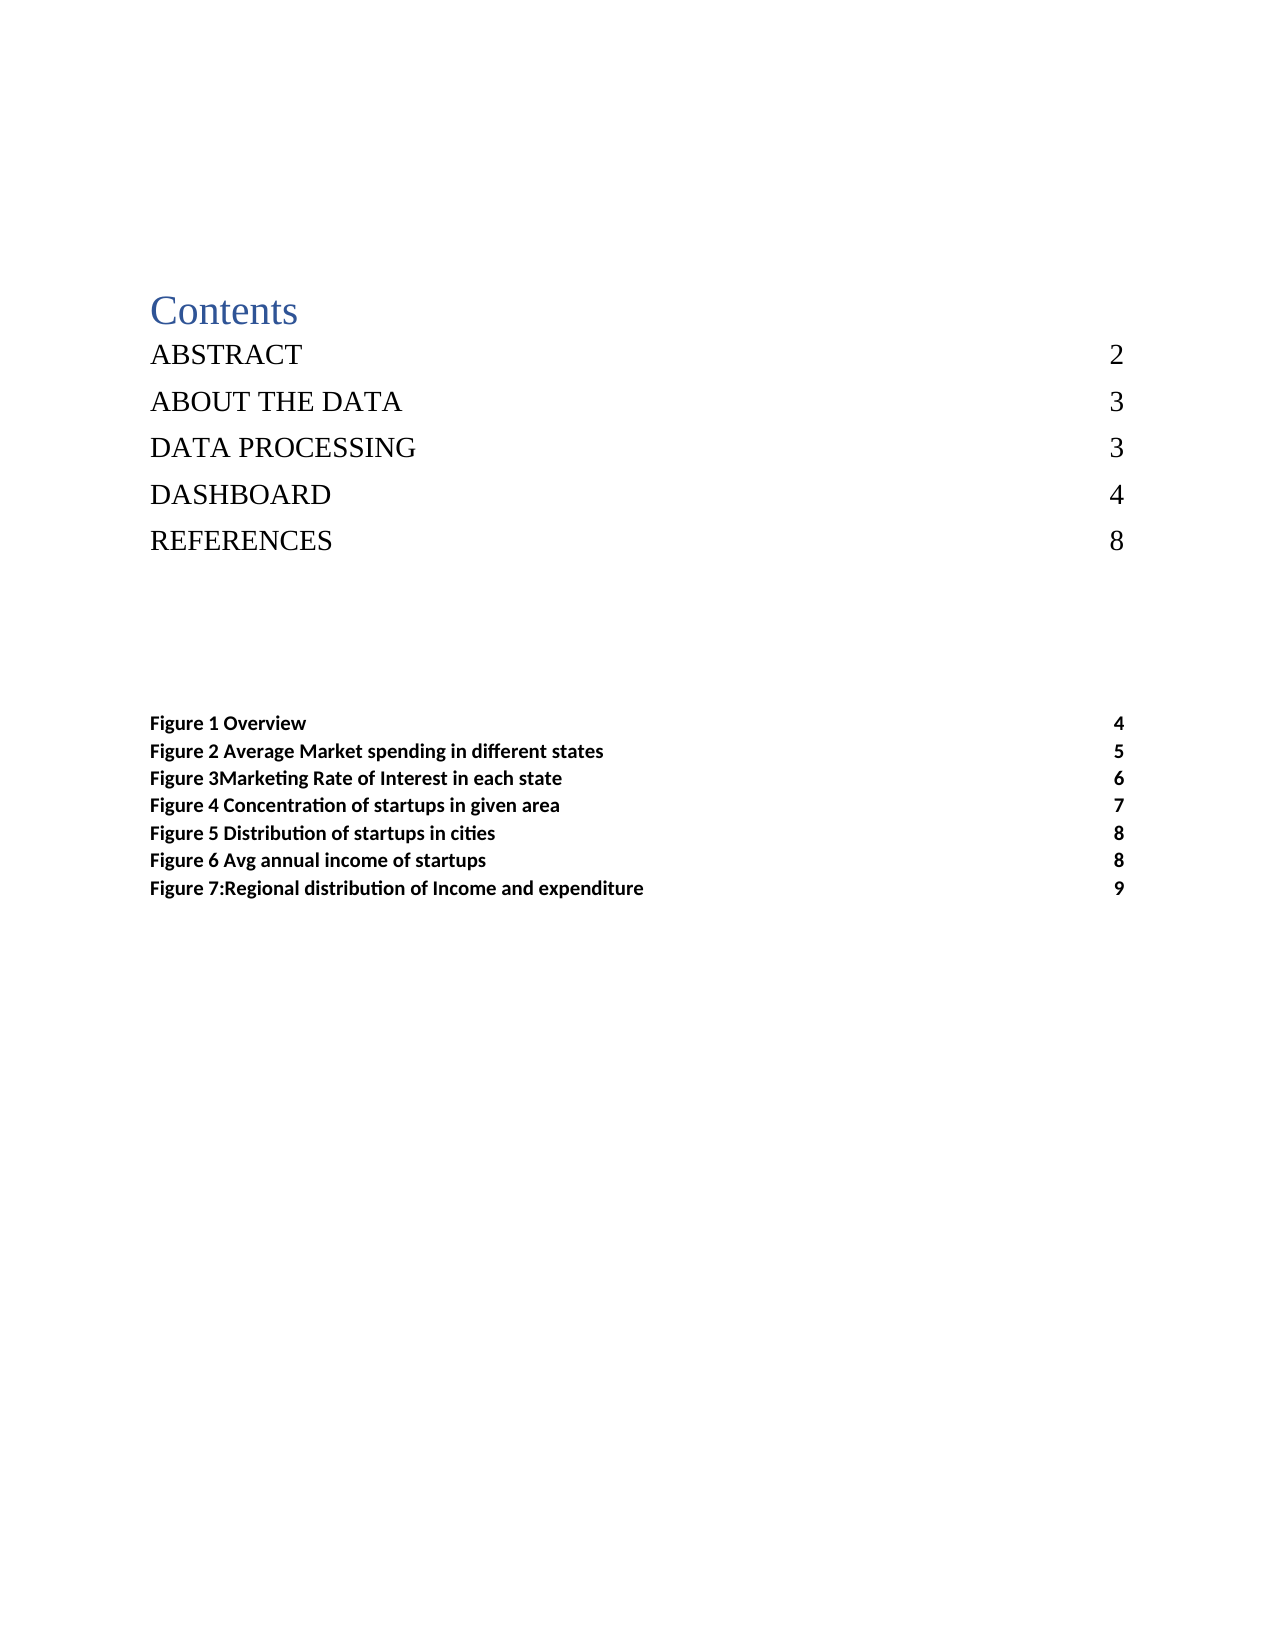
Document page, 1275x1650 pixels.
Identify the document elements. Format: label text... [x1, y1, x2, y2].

text Figure 6 Avg annual income of startups 8 [150, 847, 1125, 873]
text Figure 5 Distribution of startups in cities 8 [150, 820, 1125, 846]
text Figure 4 Concentration of startups in given area 7 [150, 793, 1125, 818]
text Figure 3Marketing Rate of Interest in each state 6 [150, 765, 1125, 791]
text Figure 2 Average Market spending in different states 5 [150, 738, 1125, 763]
text Figure 1 Overview 4 [150, 711, 1125, 736]
text Figure 7:Regional distribution of Income and expenditure 9 [150, 875, 1125, 900]
